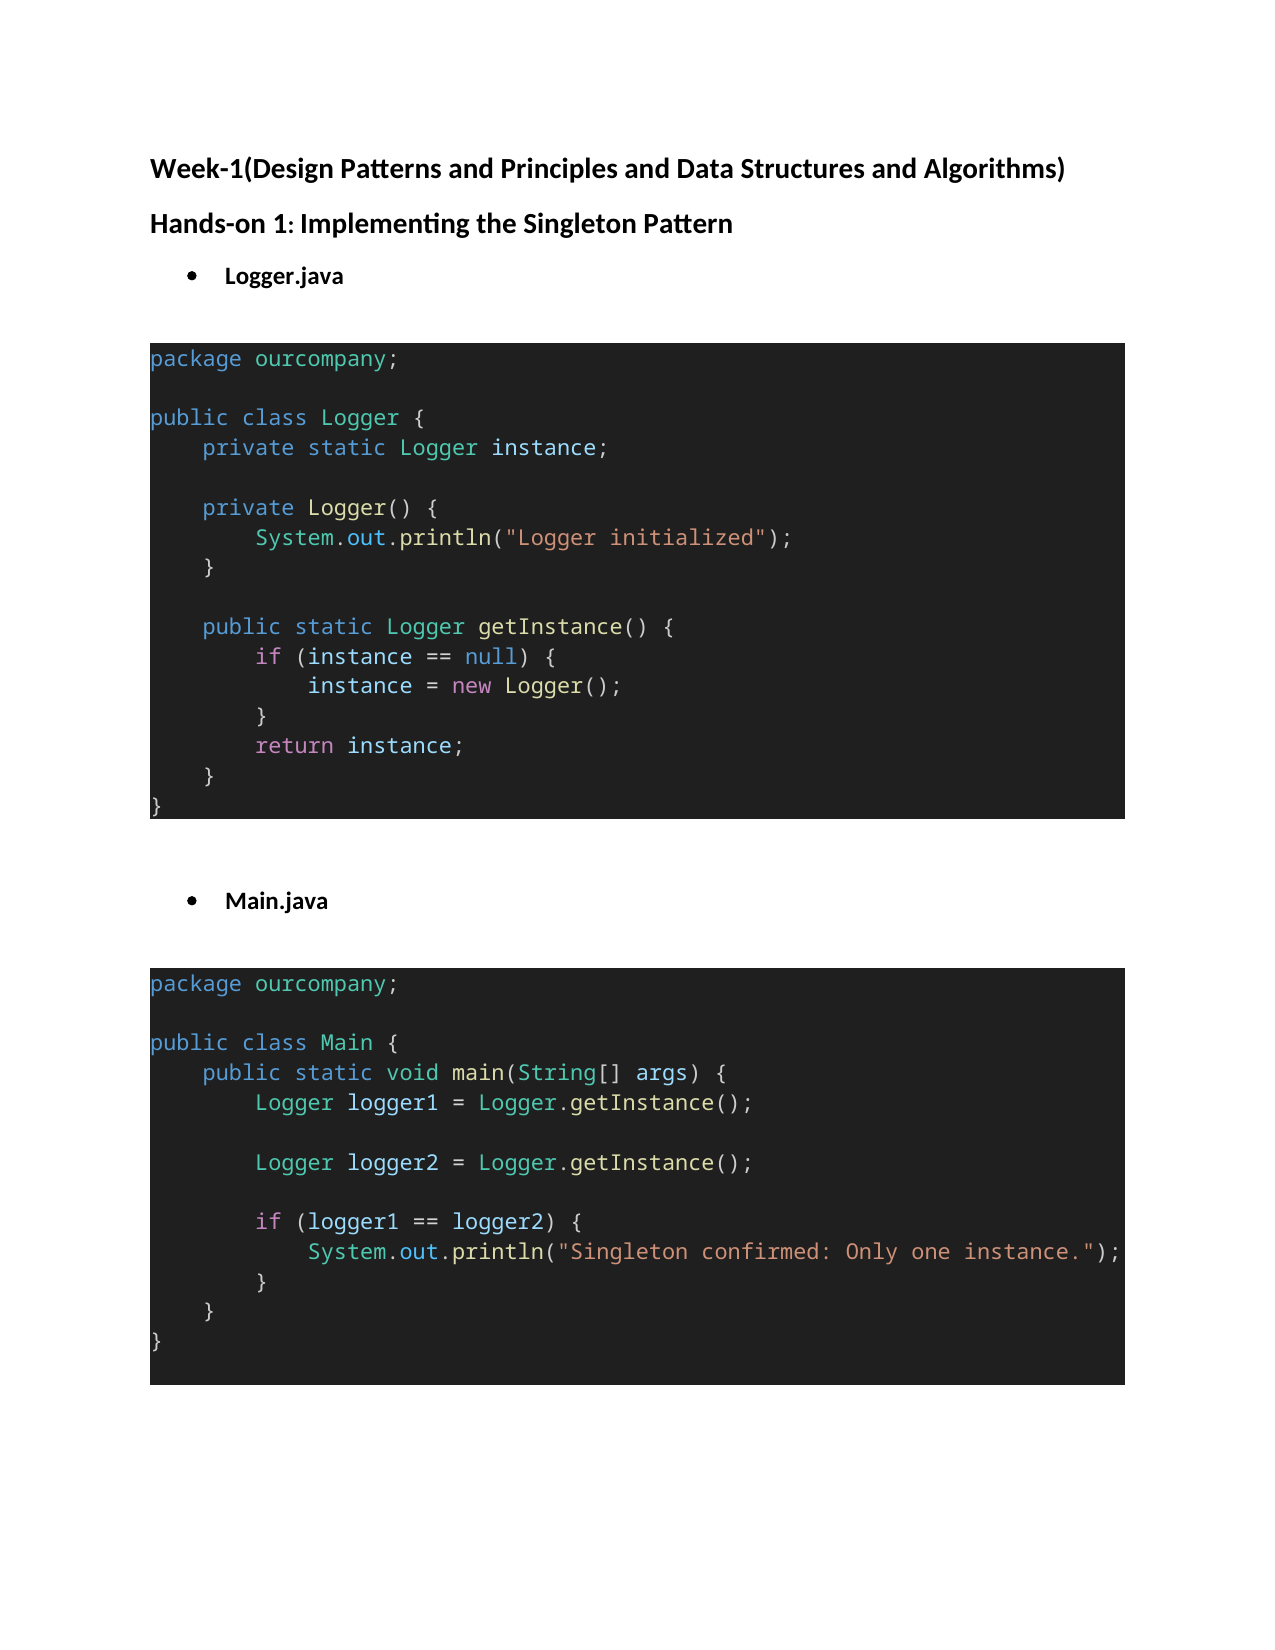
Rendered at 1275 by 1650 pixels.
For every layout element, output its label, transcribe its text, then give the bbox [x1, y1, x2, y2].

text package ourcompany; [150, 343, 1125, 372]
text public static void main(String[] args) { [150, 1057, 1125, 1087]
text } [150, 789, 1125, 819]
text System.out.println("Singleton confirmed: Only one instance."); [150, 1236, 1125, 1266]
text Logger logger1 = Logger.getInstance(); [150, 1087, 1125, 1117]
text Hands-on 1: Implementing the Singleton Pattern [150, 205, 1125, 241]
text if (logger1 == logger2) { [150, 1206, 1125, 1236]
text } [150, 1295, 1125, 1325]
text if (instance == null) { [150, 641, 1125, 670]
text instance = new Logger(); [150, 670, 1125, 700]
text private static Logger instance; [150, 432, 1125, 462]
text } [150, 1266, 1125, 1295]
text private Logger() { [150, 492, 1125, 521]
text } [150, 1325, 1125, 1355]
list Logger.java [187, 260, 1125, 291]
text Logger logger2 = Logger.getInstance(); [150, 1146, 1125, 1176]
text package ourcompany; [150, 968, 1125, 997]
text } [150, 551, 1125, 581]
text public static Logger getInstance() { [150, 611, 1125, 641]
text public class Logger { [150, 402, 1125, 432]
text } [150, 700, 1125, 730]
text return instance; [150, 730, 1125, 760]
text } [150, 760, 1125, 789]
text Week-1(Design Patterns and Principles and Data Structures and Algorithms) [150, 150, 1125, 186]
text System.out.println("Logger initialized"); [150, 521, 1125, 551]
list Main.java [187, 885, 1125, 916]
text public class Main { [150, 1027, 1125, 1057]
